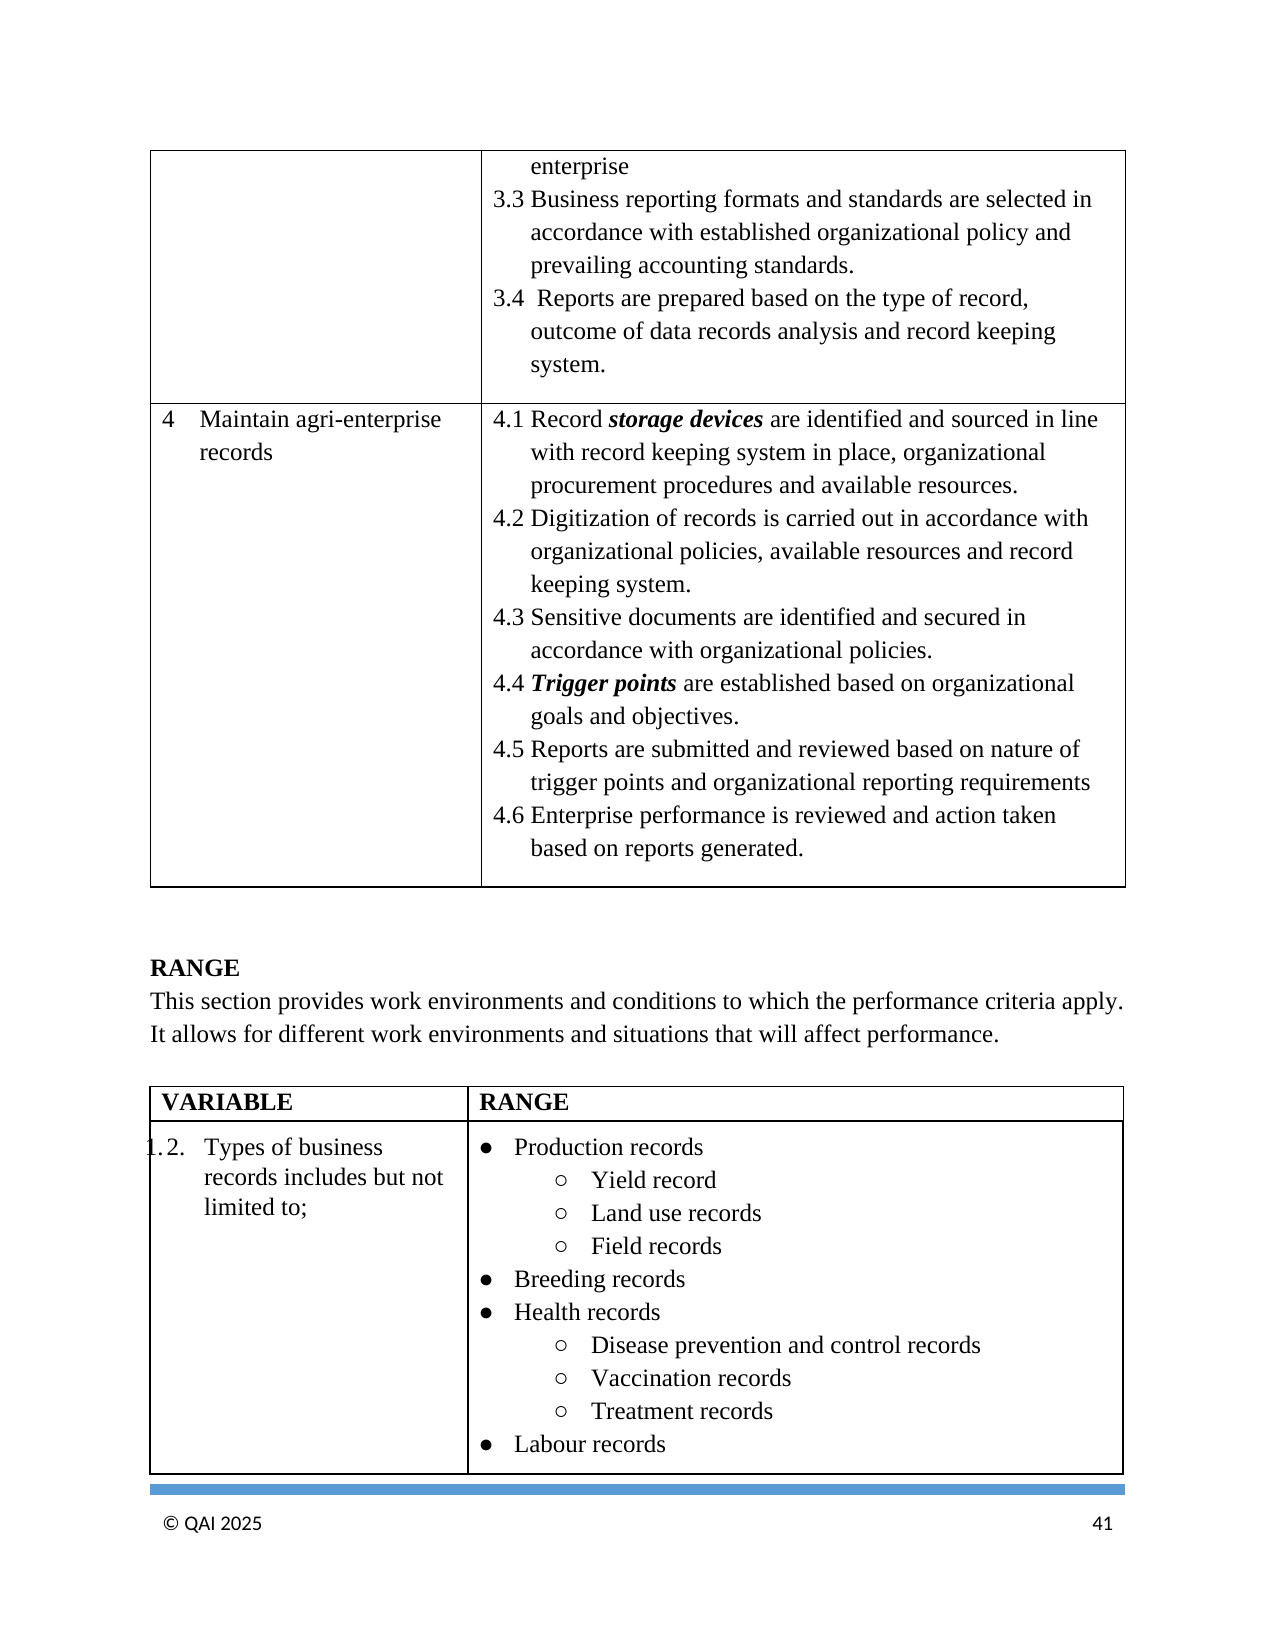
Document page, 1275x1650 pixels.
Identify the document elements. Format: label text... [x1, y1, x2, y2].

table_cell Maintain agri-enterprise records [151, 404, 481, 886]
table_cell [482, 151, 1125, 403]
table_cell Record storage devices are identified and sourced in line with record keeping system in place, organizational procurement procedures and available resources. Digitization of records is carried out in accordance with organizational policies, available resources and record keeping system. Sensitive documents are identified and secured in accordance with organizational policies. Trigger points are established based on organizational goals and objectives. Reports are submitted and reviewed based on nature of trigger points and organizational reporting requirements Enterprise performance is reviewed and action taken based on reports generated. [482, 404, 1125, 886]
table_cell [151, 1122, 467, 1472]
text This section provides work environments and conditions to which the performance criteria apply. It allows for different work environments and situations that will affect performance. [150, 986, 1125, 1048]
table_header VARIABLE [151, 1087, 467, 1120]
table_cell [469, 1122, 1122, 1472]
table_header RANGE [469, 1087, 1123, 1120]
text RANGE [150, 953, 1125, 982]
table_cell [151, 151, 481, 403]
